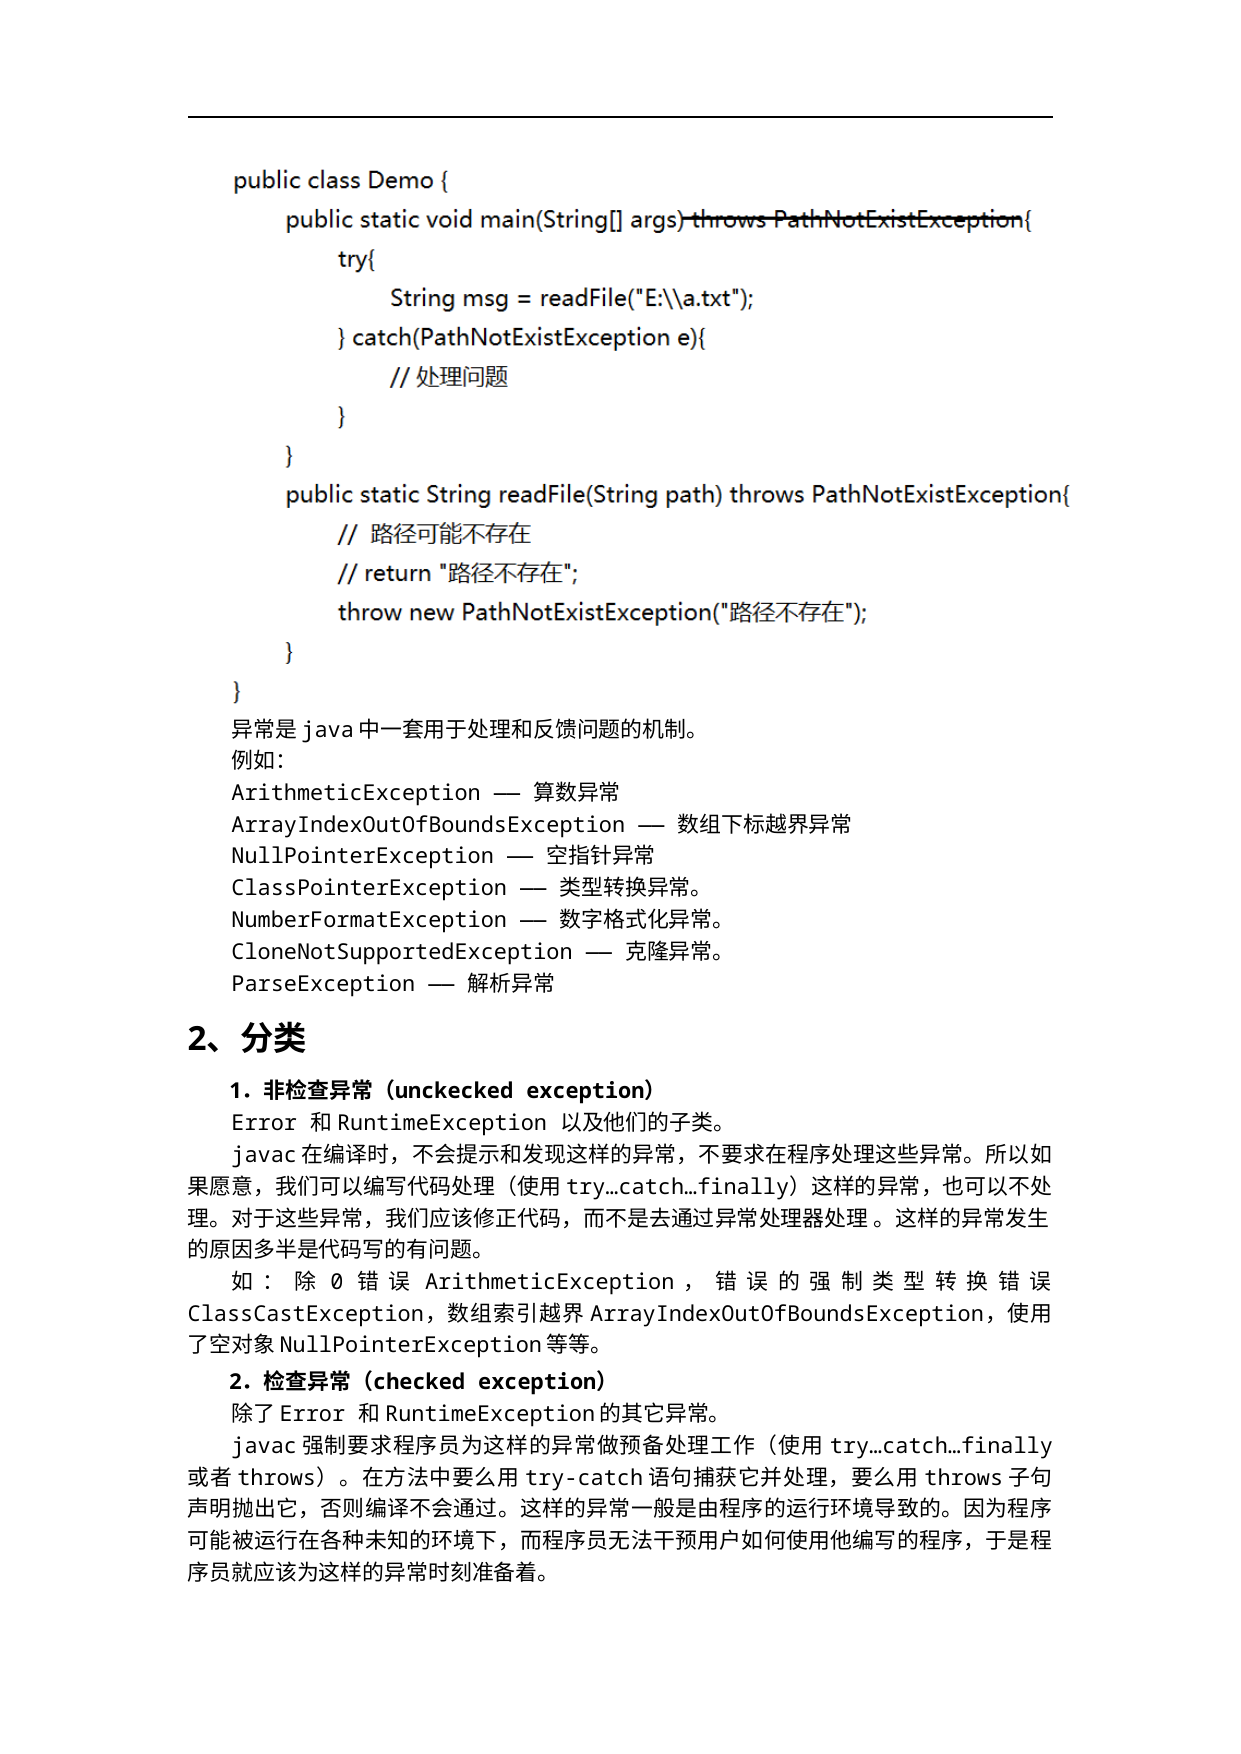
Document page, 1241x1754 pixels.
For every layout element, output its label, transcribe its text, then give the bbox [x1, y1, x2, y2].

subtitle 非检查异常（unckecked exception） [187, 1073, 1053, 1105]
text NumberFormatException —— 数字格式化异常。 [187, 902, 1053, 934]
text 例如： [187, 743, 1053, 775]
text NullPointerException —— 空指针异常 [187, 838, 1053, 870]
text ParseException —— 解析异常 [187, 966, 1053, 997]
text 如：除0错误ArithmeticException，错误的强制类型转换错误ClassCastException，数组索引越界ArrayIndexOutOfBoundsException，使用了空对象NullPointerException等等。 [187, 1264, 1053, 1359]
text ArithmeticException —— 算数异常 [187, 775, 1053, 807]
text ArrayIndexOutOfBoundsException —— 数组下标越界异常 [187, 807, 1053, 838]
text ClassPointerException —— 类型转换异常。 [187, 870, 1053, 902]
picture [231, 162, 1097, 712]
subtitle 检查异常（checked exception） [187, 1363, 1053, 1396]
text 异常是java中一套用于处理和反馈问题的机制。 [187, 712, 1053, 743]
subtitle 分类 [187, 1004, 1053, 1069]
text 除了Error 和 RuntimeException的其它异常。 [187, 1396, 1053, 1428]
text javac在编译时，不会提示和发现这样的异常，不要求在程序处理这些异常。所以如果愿意，我们可以编写代码处理（使用try…catch…finally）这样的异常，也可以不处理。对于这些异常，我们应该修正代码，而不是去通过异常处理器处理 。这样的异常发生的原因多半是代码写的有问题。 [187, 1137, 1053, 1264]
text CloneNotSupportedException —— 克隆异常。 [187, 934, 1053, 966]
text javac强制要求程序员为这样的异常做预备处理工作（使用try…catch…finally或者throws）。在方法中要么用try-catch语句捕获它并处理，要么用throws子句声明抛出它，否则编译不会通过。这样的异常一般是由程序的运行环境导致的。因为程序可能被运行在各种未知的环境下，而程序员无法干预用户如何使用他编写的程序，于是程序员就应该为这样的异常时刻准备着。 [187, 1428, 1053, 1586]
text Error 和 RuntimeException 以及他们的子类。 [187, 1105, 1053, 1137]
